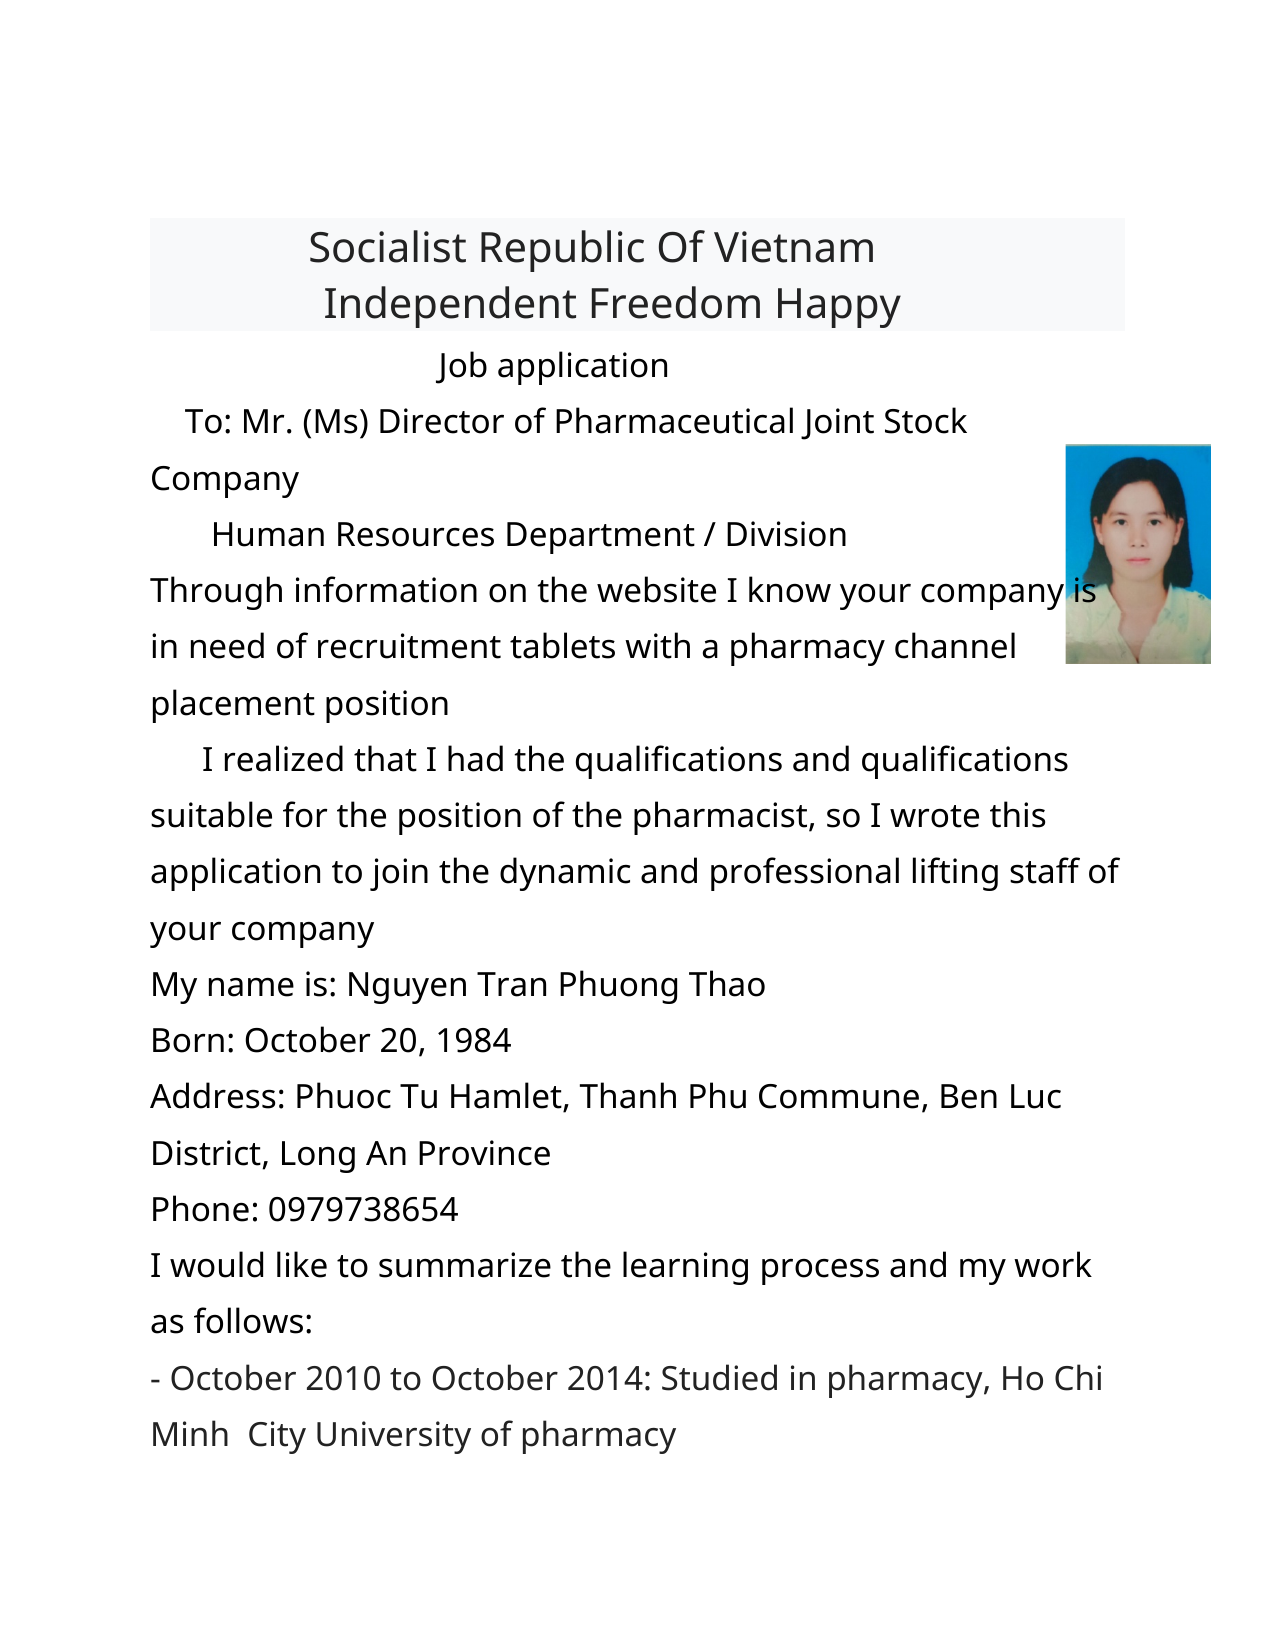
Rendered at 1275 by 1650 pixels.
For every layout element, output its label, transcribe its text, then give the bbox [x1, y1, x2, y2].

text Human Resources Department / Division [150, 500, 1125, 556]
text My name is: Nguyen Tran Phuong Thao [150, 950, 1125, 1006]
text Through information on the website I know your company is in need of recruitment tablets with a pharmacy channel placement position [150, 556, 1125, 725]
picture [1125, 456, 1211, 664]
text Socialist Republic Of Vietnam [150, 218, 1125, 274]
text I realized that I had the qualifications and qualifications suitable for the position of the pharmacist, so I wrote this application to join the dynamic and professional lifting staff of your company [150, 725, 1125, 950]
text Phone: 0979738654 [150, 1175, 1125, 1231]
text Independent Freedom Happy [150, 274, 1125, 331]
text Born: October 20, 1984 [150, 1006, 1125, 1062]
text Address: Phuoc Tu Hamlet, Thanh Phu Commune, Ben Luc District, Long An Province [150, 1062, 1125, 1175]
text To: Mr. (Ms) Director of Pharmaceutical Joint Stock Company [150, 387, 1125, 500]
text I would like to summarize the learning process and my work as follows: - October 2010 to October 2014: Studied in pharmacy, Ho Chi Minh City University of pharmacy [150, 1231, 1125, 1456]
text Job application [150, 331, 1125, 387]
